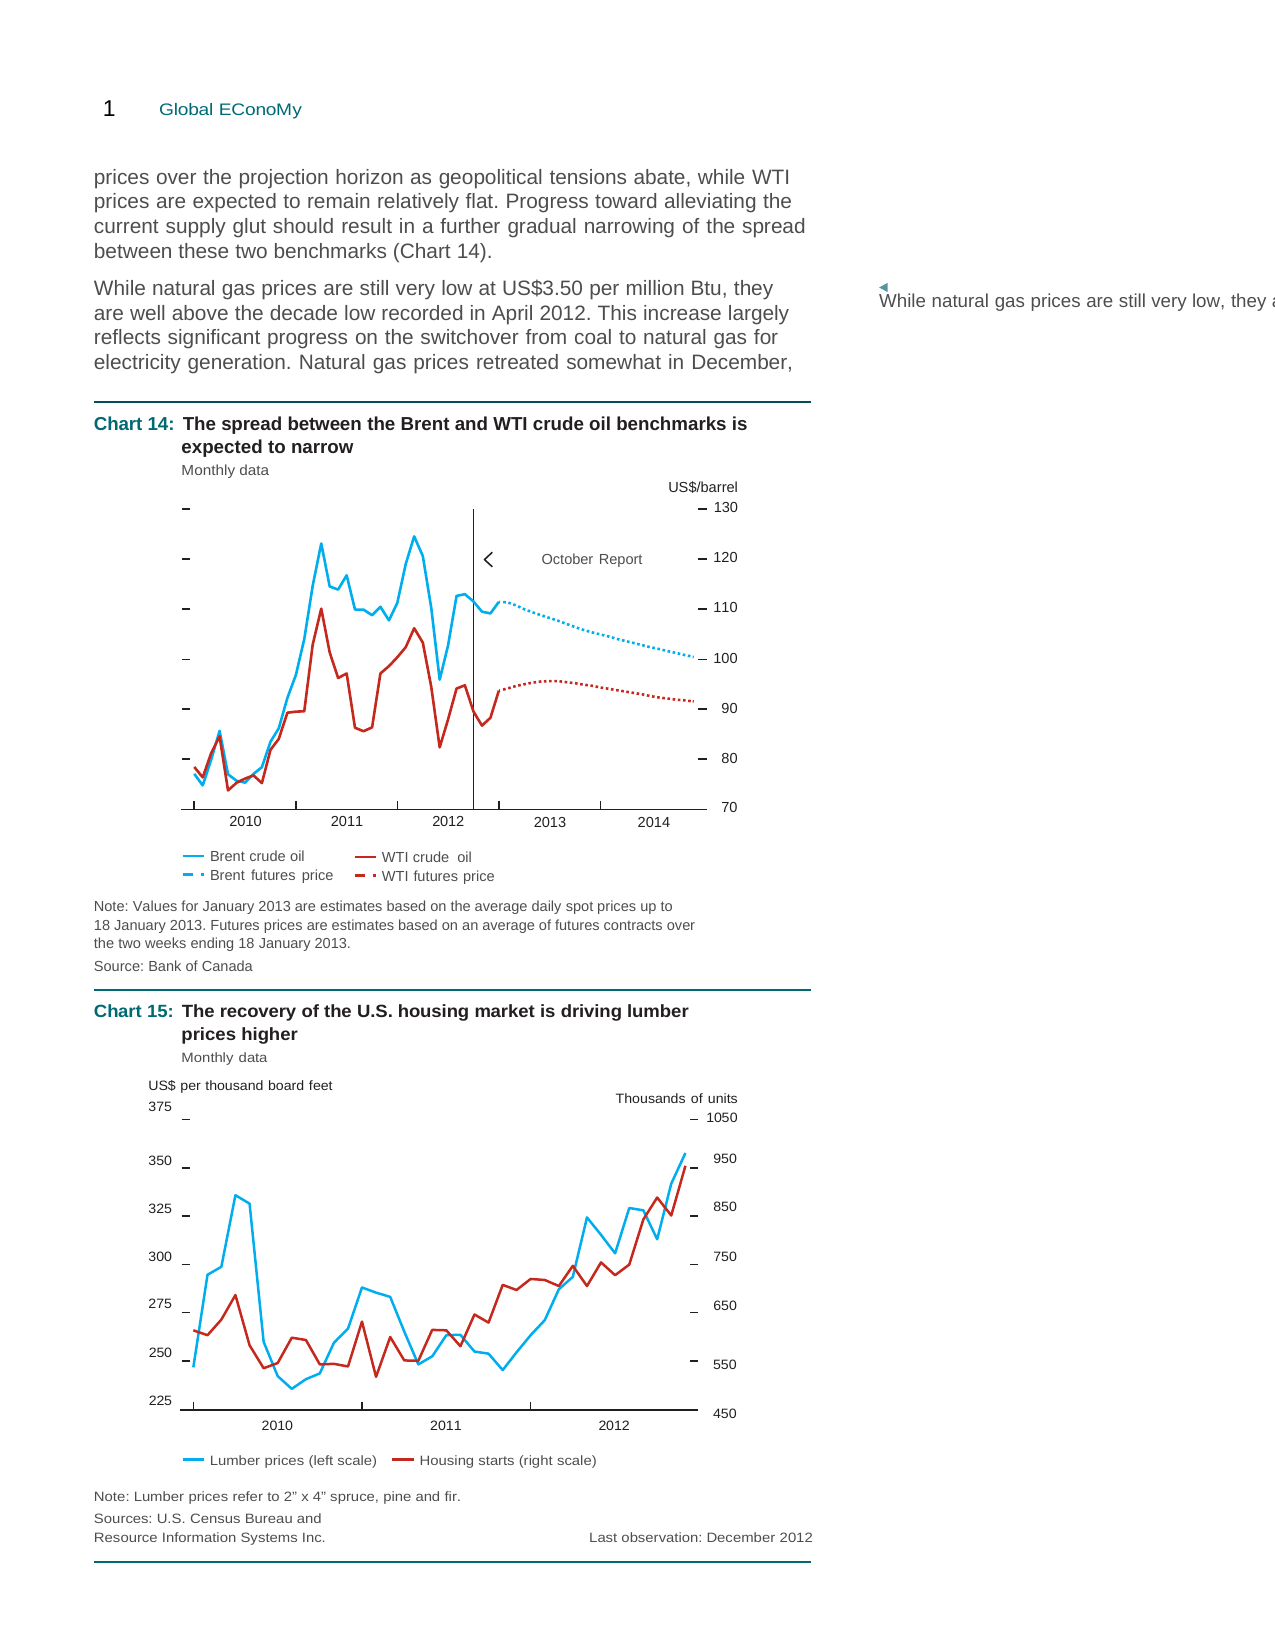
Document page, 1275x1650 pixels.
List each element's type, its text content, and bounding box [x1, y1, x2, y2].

text 100 [175, 649, 1275, 666]
text Note: Values for January 2013 are estimates based on the average daily spot prices up to [94, 897, 1275, 914]
text 2010 2011 2012 [261, 1418, 630, 1433]
text 70 [721, 801, 1275, 815]
text Chart 15: The recovery of the U.S. housing market is driving lumber prices higher [94, 1001, 741, 1044]
text Monthly data [181, 1050, 1275, 1066]
text While natural gas prices are still very low at US$3.50 per million Btu, they are well above the decade low recorded in April 2012. This increase largely reflects significant progress on the switchover from coal to natural gas for electricity generation. Natural gas prices retreated somewhat in December, [94, 276, 797, 374]
text 350 950 [148, 1151, 1275, 1168]
text US$/barrel [0, 478, 738, 495]
text 2013 2014 [533, 815, 1275, 830]
text 80 [183, 750, 1275, 767]
text Note: Lumber prices refer to 2” x 4” spruce, pine and fir. Sources: U.S. Census Bureau and [94, 1482, 513, 1526]
text Chart 14: The spread between the Brent and WTI crude oil benchmarks is expected to narrow [94, 413, 811, 457]
text 120 [175, 549, 1275, 566]
text 550 [713, 1357, 1275, 1372]
text 325 850 [148, 1199, 1275, 1216]
text 90 [183, 700, 1275, 716]
text 110 [175, 599, 1275, 616]
text prices over the projection horizon as geopolitical tensions abate, while WTI prices are expected to remain relatively flat. Progress toward alleviating the current supply glut should result in a further gradual narrowing of the spread between these two benchmarks (Chart 14). [94, 165, 811, 262]
text 18 January 2013. Futures prices are estimates based on an average of futures contracts over the two weeks ending 18 January 2013. [94, 916, 713, 951]
text Resource Information Systems Inc. Last observation: December 2012 [94, 1530, 1275, 1545]
text 300 750 [148, 1248, 1275, 1264]
text 2010 2011 2012 [229, 813, 464, 829]
text Source: Bank of Canada [94, 957, 1275, 974]
text Lumber prices (left scale) Housing starts (right scale) [209, 1452, 1275, 1468]
text 225 [0, 1392, 172, 1408]
text 275 650 [148, 1296, 1275, 1313]
text Thousands of units [466, 1091, 737, 1106]
text WTI crude oil WTI futures price [382, 849, 497, 884]
text 450 [713, 1406, 1275, 1421]
text 250 [0, 1344, 172, 1360]
text Monthly data [181, 462, 1275, 478]
text 130 [0, 499, 738, 515]
text US$ per thousand board feet 375 [148, 1078, 339, 1114]
text Brent crude oil Brent futures price [210, 848, 335, 883]
text 1050 [466, 1110, 737, 1125]
